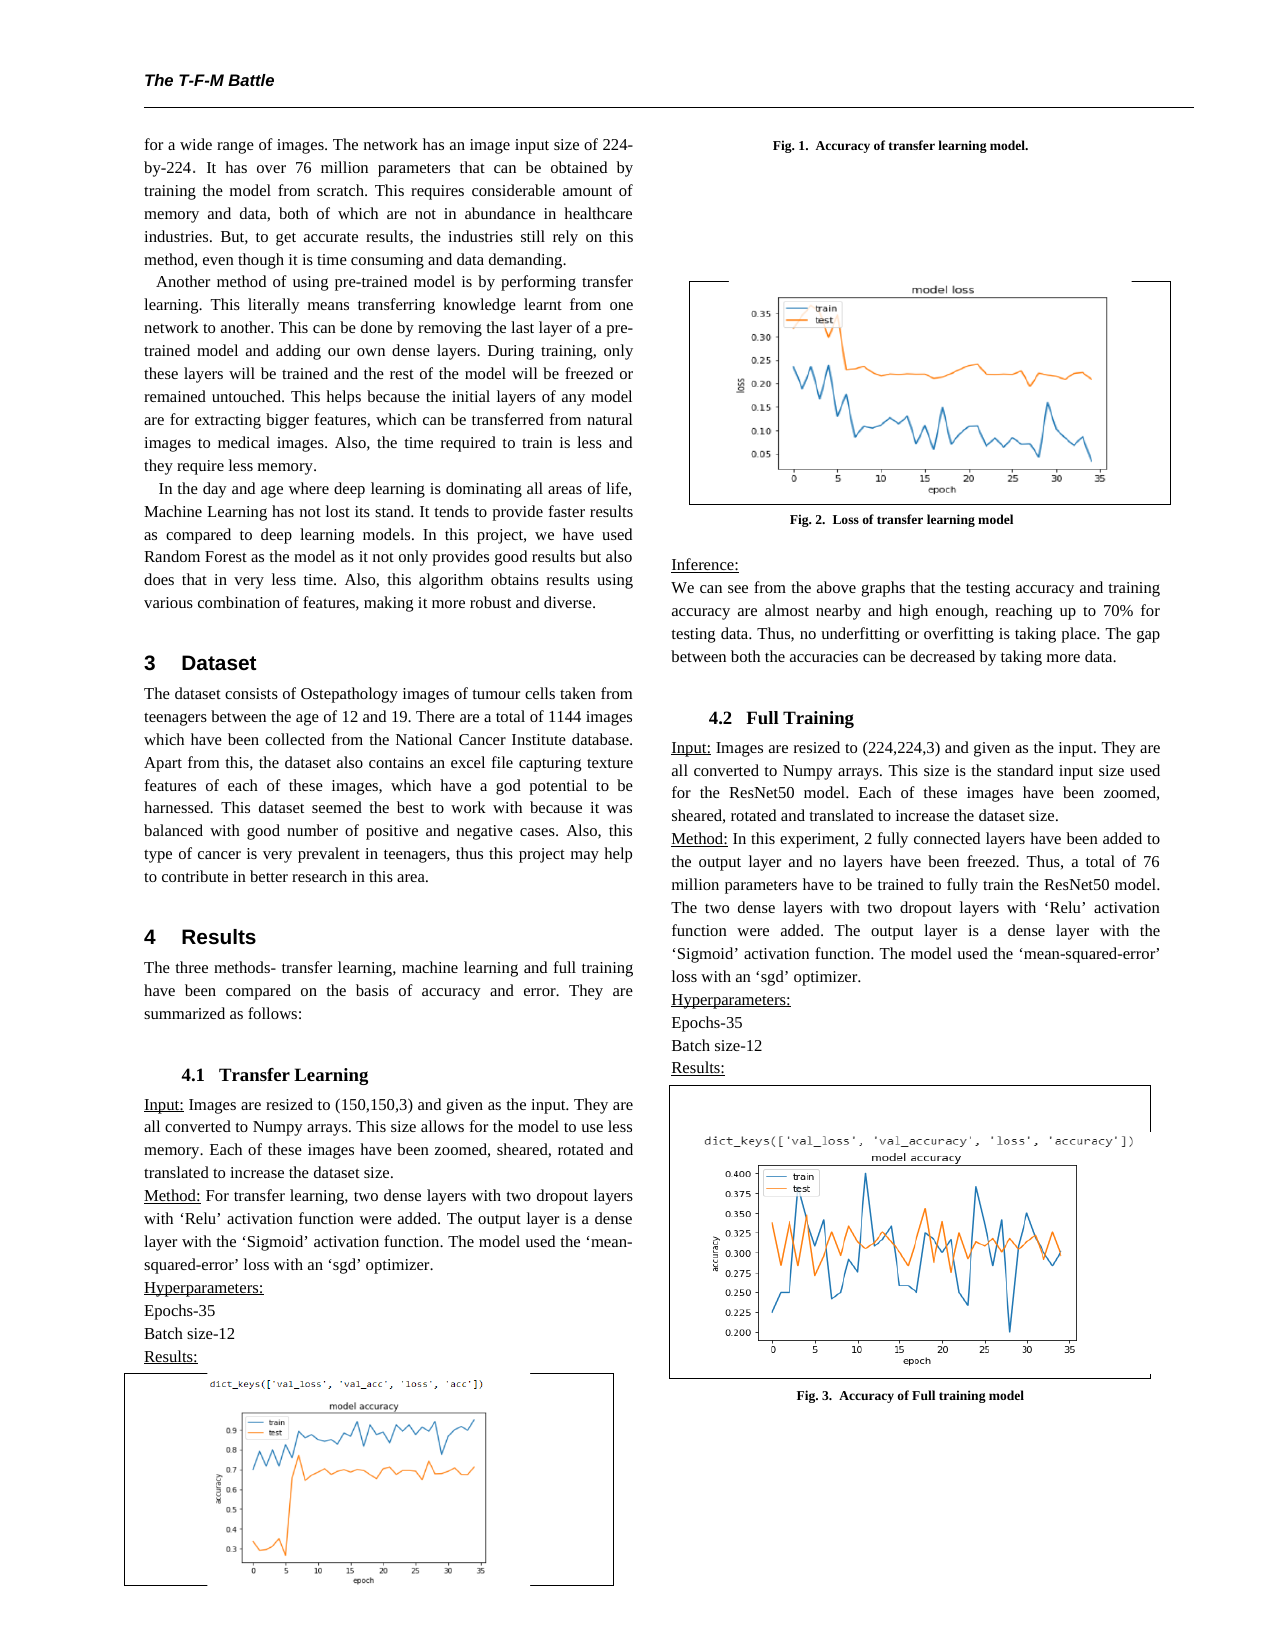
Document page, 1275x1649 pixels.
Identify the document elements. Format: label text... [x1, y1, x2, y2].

text The dataset consists of Ostepathology images of tumour cells taken from teenagers between the age of 12 and 19. There are a total of 1144 images which have been collected from the National Cancer Institute database. Apart from this, the dataset also contains an excel file capturing texture features of each of these images, which have a god potential to be harnessed. This dataset seemed the best to work with because it was balanced with good number of positive and negative cases. Also, this type of cancer is very prevalent in teenagers, thus this project may help to contribute in better research in this area. [144, 681, 634, 887]
text Hyperparameters: [671, 987, 1161, 1010]
subtitle Results [144, 925, 634, 950]
text Results: [144, 1344, 634, 1367]
subtitle Full Training [709, 704, 1161, 729]
picture [699, 1132, 1151, 1374]
text Method: For transfer learning, two dense layers with two dropout layers with ‘Relu’ activation function were added. The output layer is a dense layer with the ‘Sigmoid’ activation function. The model used the ‘mean-squared-error’ loss with an ‘sgd’ optimizer. [144, 1183, 634, 1275]
text Epochs-35 [671, 1010, 1161, 1033]
picture [207, 1373, 531, 1586]
picture [728, 281, 1132, 500]
text Input: Images are resized to (224,224,3) and given as the input. They are all converted to Numpy arrays. This size is the standard input size used for the ResNet50 model. Each of these images have been zoomed, sheared, rotated and translated to increase the dataset size. [671, 735, 1161, 826]
text The three methods- transfer learning, machine learning and full training have been compared on the basis of accuracy and error. They are summarized as follows: [144, 955, 634, 1024]
text Hyperparameters: [144, 1275, 634, 1298]
text Inference: [671, 552, 1161, 575]
text Results: [671, 1056, 1161, 1078]
text Input: Images are resized to (150,150,3) and given as the input. They are all converted to Numpy arrays. This size allows for the model to use less memory. Each of these images have been zoomed, sheared, rotated and translated to increase the dataset size. [144, 1092, 634, 1183]
text Fig. 1. Accuracy of transfer learning model. [671, 132, 1161, 155]
text Another method of using pre-trained model is by performing transfer learning. This literally means transferring knowledge learnt from one network to another. This can be done by removing the last layer of a pre-trained model and adding our own dense layers. During training, only these layers will be trained and the rest of the model will be freezed or remained untouched. This helps because the initial layers of any model are for extracting bigger features, which can be transferred from natural images to medical images. Also, the time required to train is less and they require less memory. [144, 269, 634, 476]
text Method: In this experiment, 2 fully connected layers have been added to the output layer and no layers have been freezed. Thus, a total of 76 million parameters have to be trained to fully train the ResNet50 model. The two dense layers with two dropout layers with ‘Relu’ activation function were added. The output layer is a dense layer with the ‘Sigmoid’ activation function. The model used the ‘mean-squared-error’ loss with an ‘sgd’ optimizer. [671, 826, 1161, 987]
text Batch size-12 [144, 1321, 634, 1344]
subtitle Dataset [144, 651, 634, 676]
text In the day and age where deep learning is dominating all areas of life, Machine Learning has not lost its stand. It tends to provide faster results as compared to deep learning models. In this project, we have used Random Forest as the model as it not only provides good results but also does that in very less time. Also, this algorithm obtains results using various combination of features, making it more robust and diverse. [144, 476, 634, 613]
text We can see from the above graphs that the testing accuracy and training accuracy are almost nearby and high enough, reaching up to 70% for testing data. Thus, no underfitting or overfitting is taking place. The gap between both the accuracies can be decreased by taking more data. [671, 575, 1161, 667]
subtitle Transfer Learning [181, 1061, 634, 1086]
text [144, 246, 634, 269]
text Epochs-35 [144, 1298, 634, 1321]
text Batch size-12 [671, 1033, 1161, 1056]
